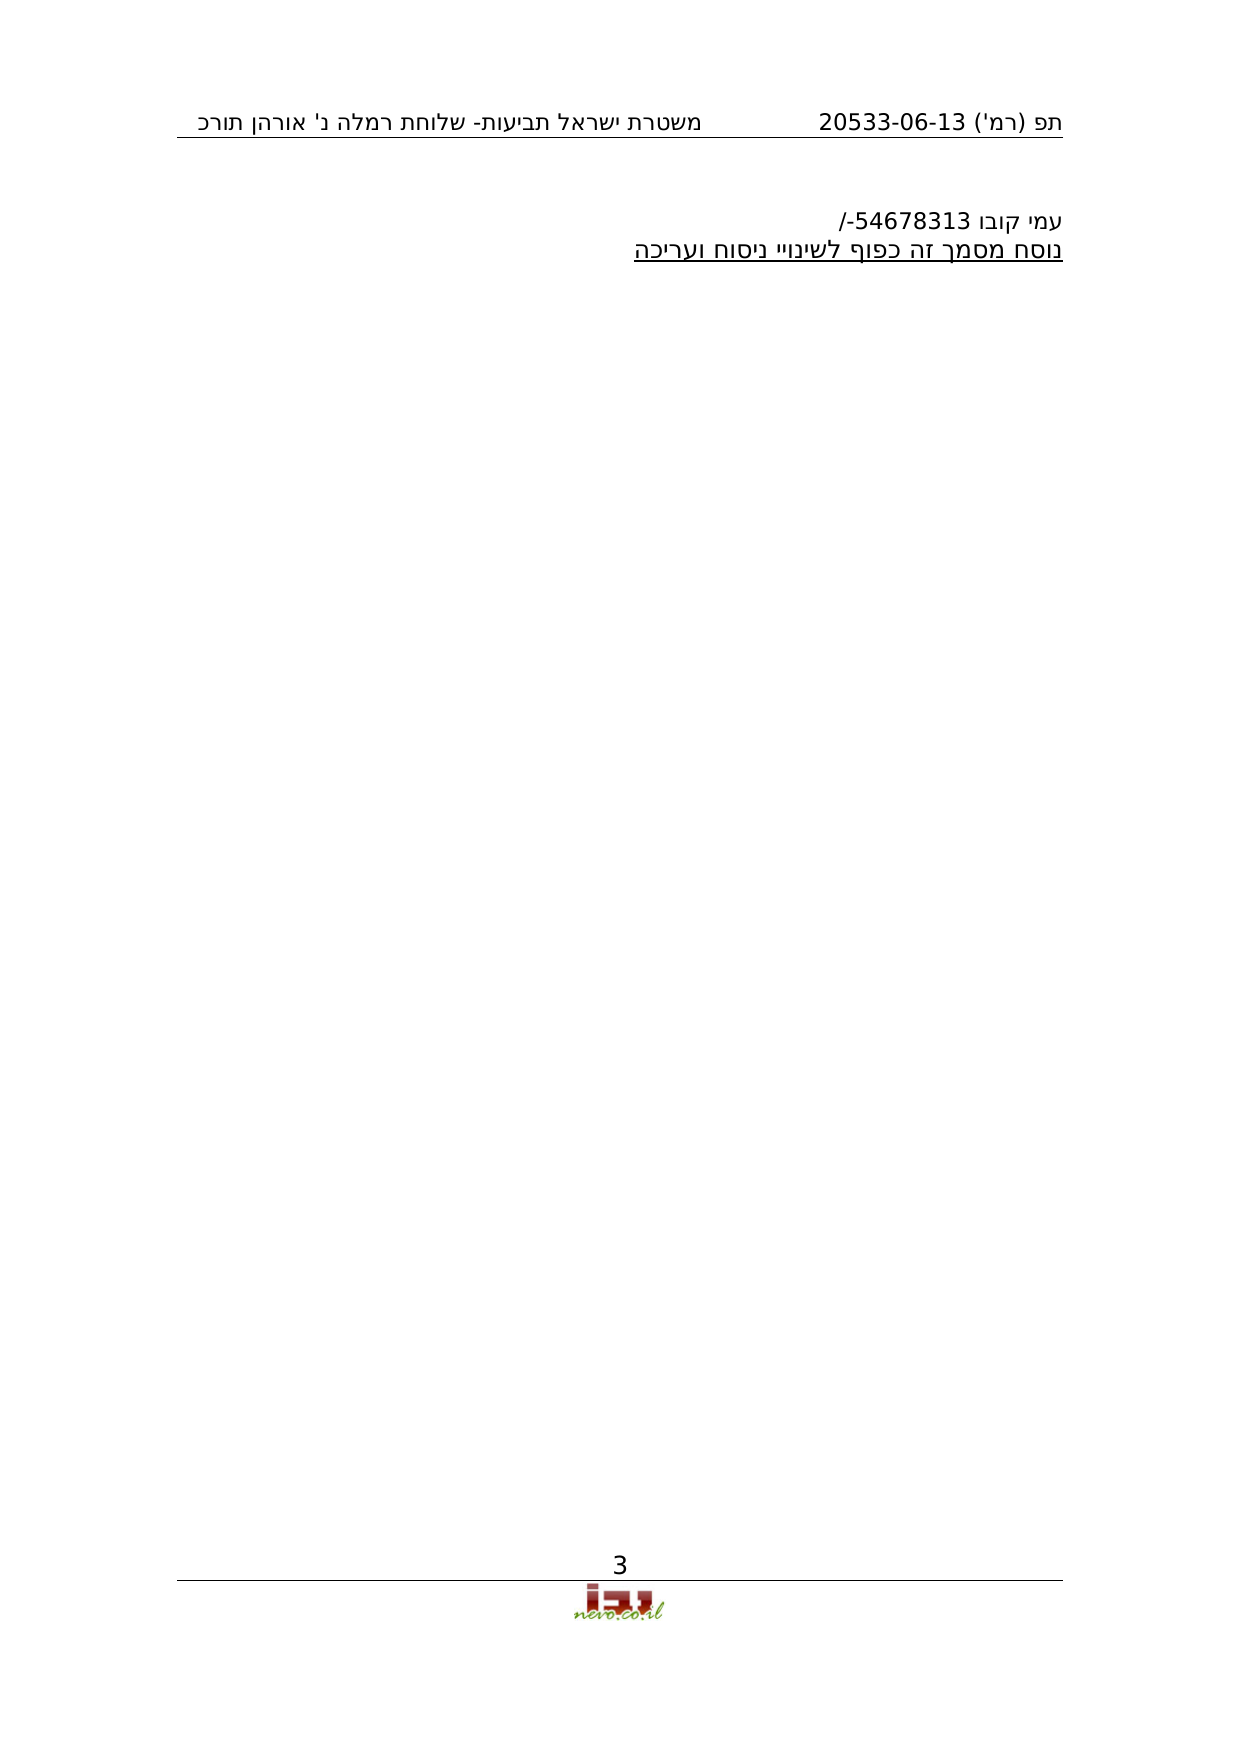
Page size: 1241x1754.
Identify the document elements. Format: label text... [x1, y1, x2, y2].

picture [574, 1583, 666, 1621]
text נוסח מסמך זה כפוף לשינויי ניסוח ועריכה [177, 235, 1063, 264]
text עמי קובו 54678313-/ [177, 208, 1063, 235]
